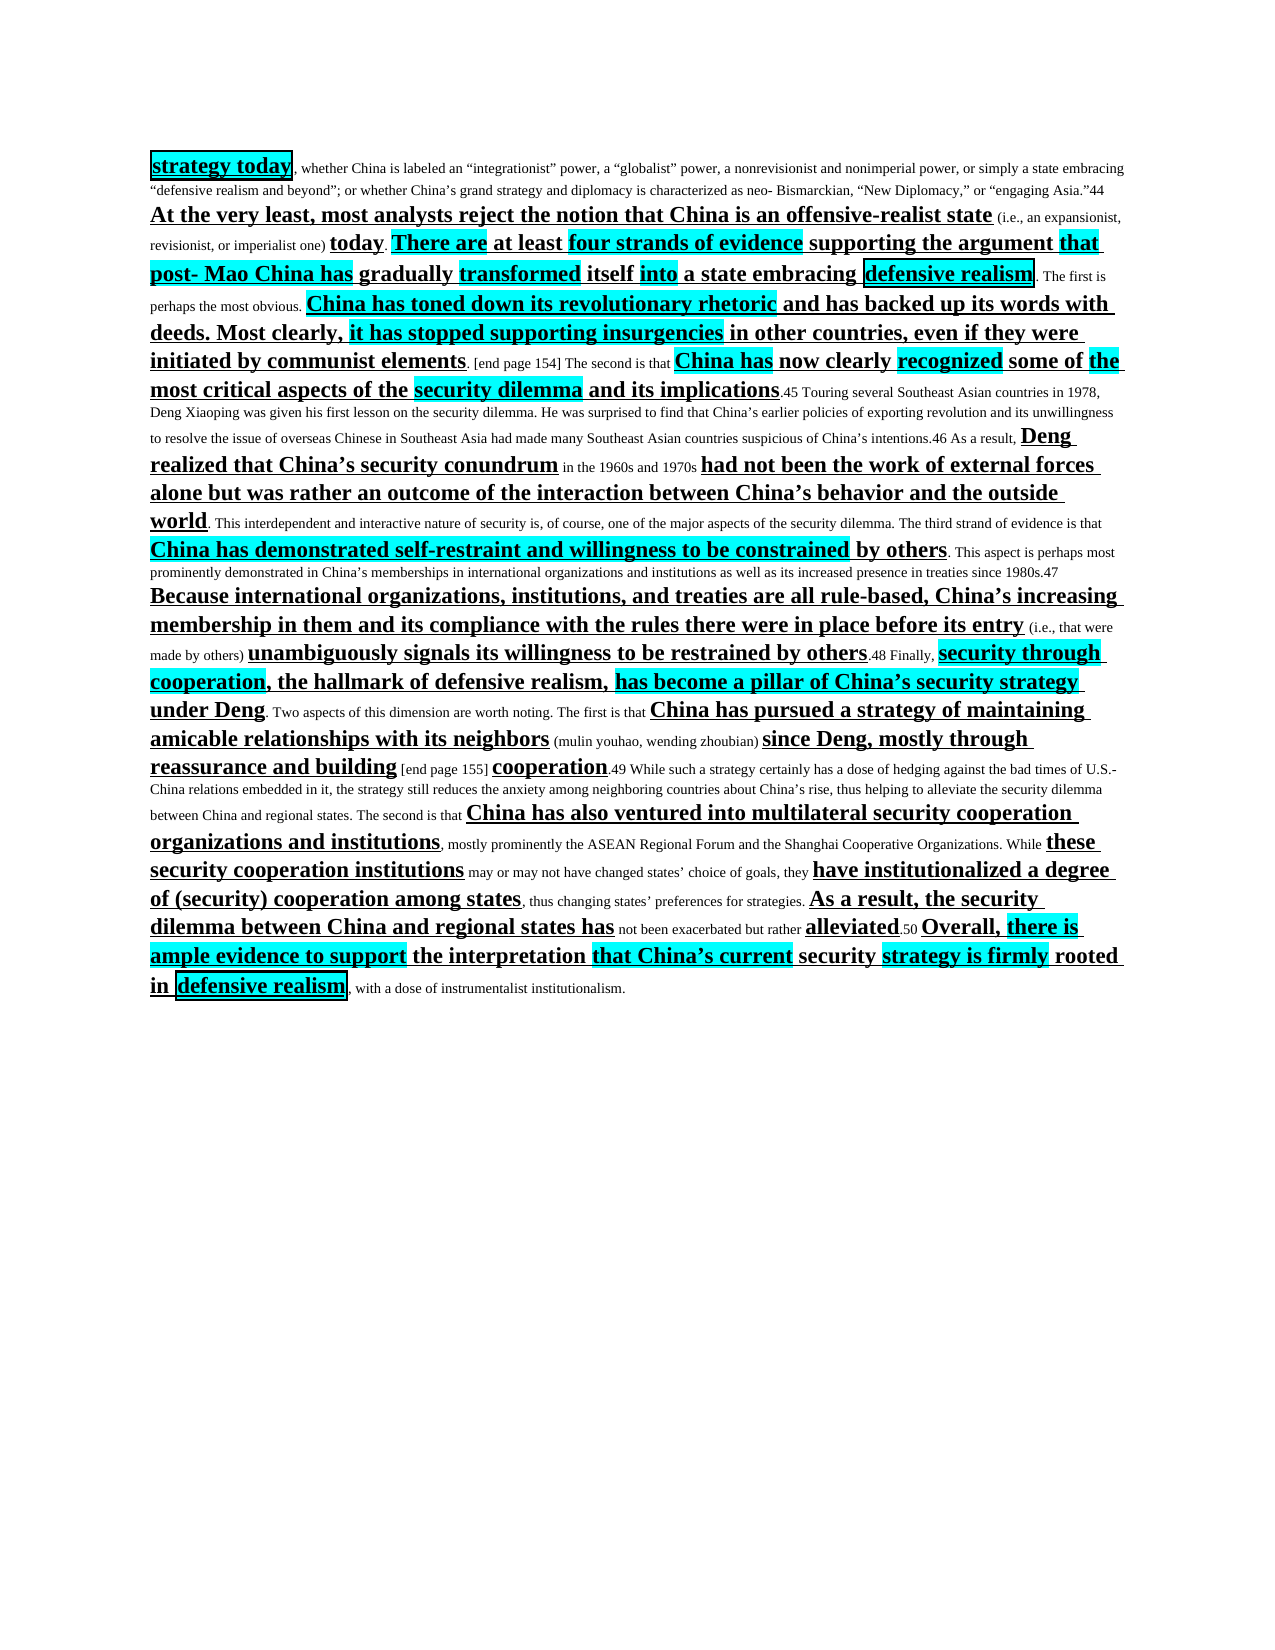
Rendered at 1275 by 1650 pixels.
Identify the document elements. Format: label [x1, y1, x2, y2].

text [150, 150, 1125, 1001]
